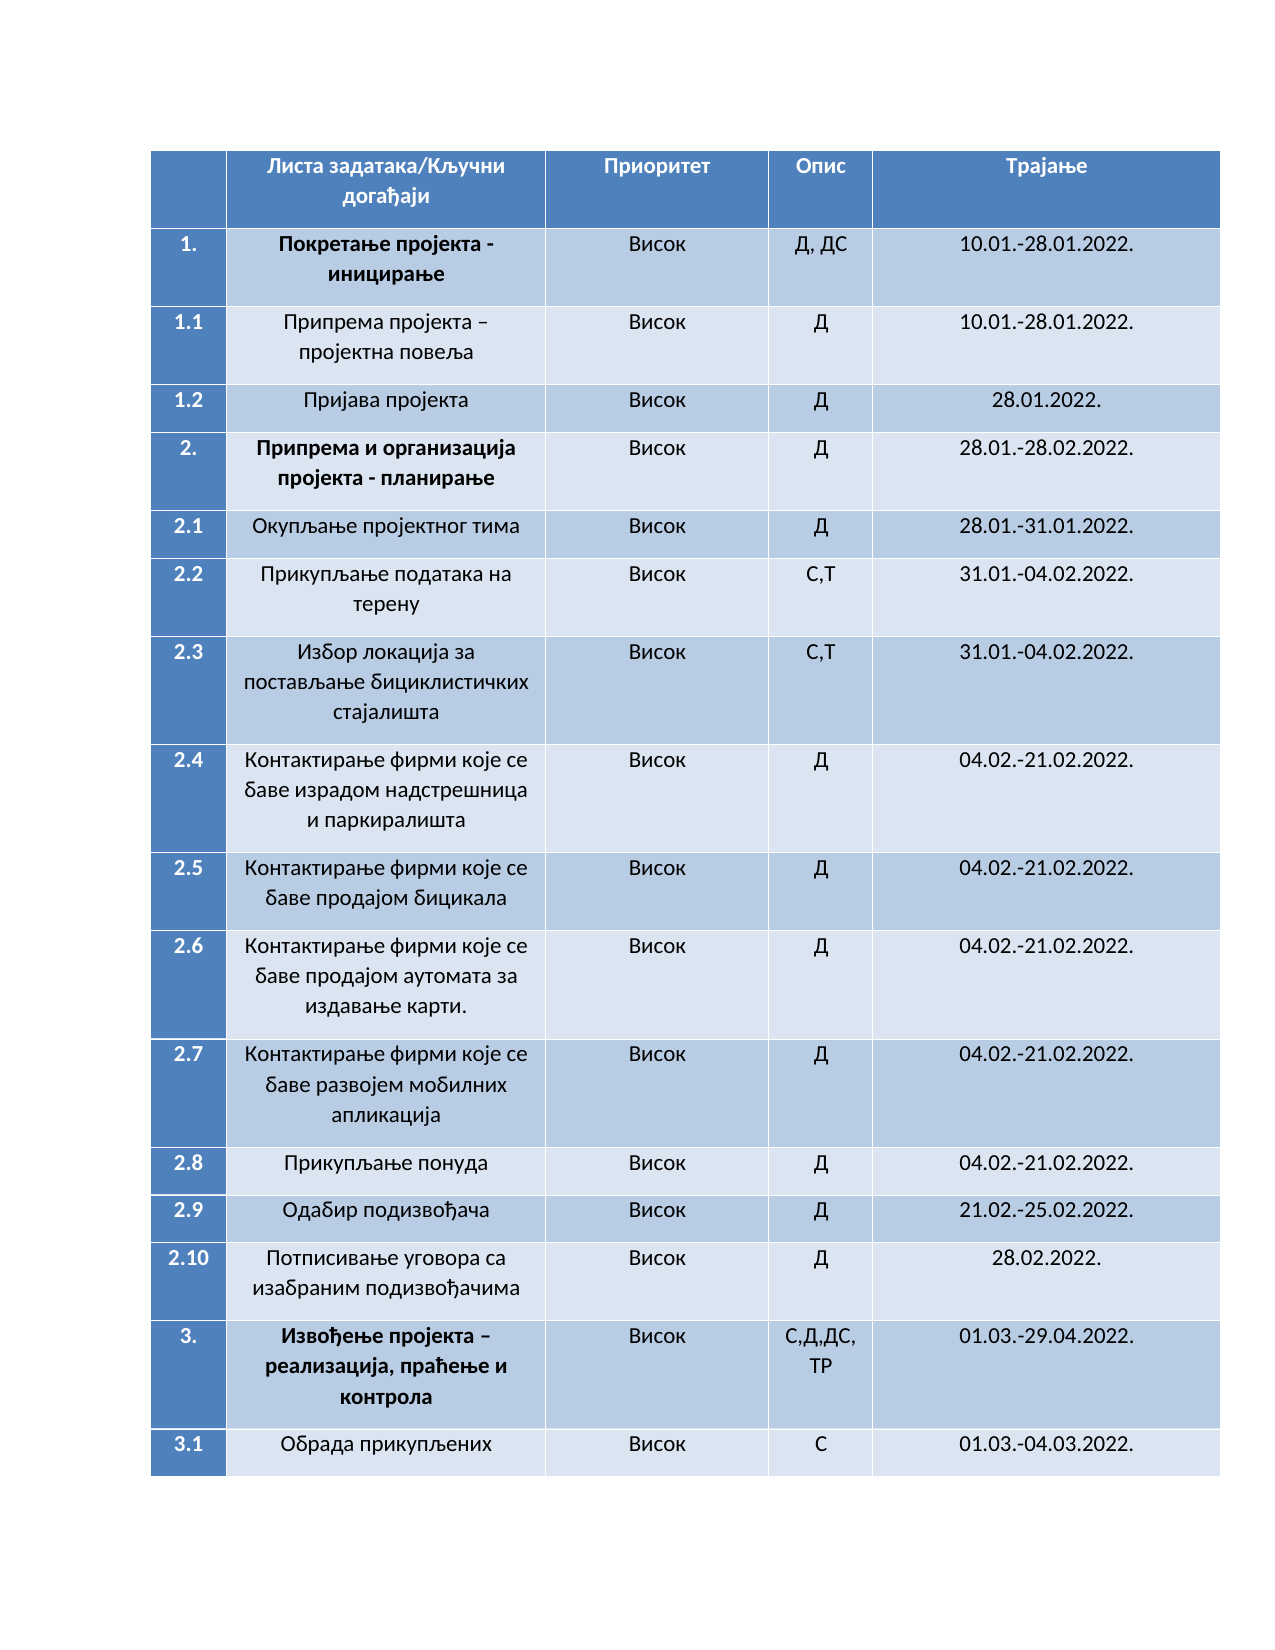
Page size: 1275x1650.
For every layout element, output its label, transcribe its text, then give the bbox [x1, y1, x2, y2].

table_cell 3.1 [151, 1430, 226, 1476]
table_cell Избор локација за постављање бициклистичких стајалишта [227, 637, 545, 744]
table_cell 2. [151, 433, 226, 510]
table_cell Контактирање фирми које се баве продајом бицикала [227, 853, 545, 930]
table_cell Висок [546, 559, 768, 636]
table_cell 10.01.-28.01.2022. [873, 229, 1220, 306]
table_cell Висок [546, 229, 768, 306]
table_cell 04.02.-21.02.2022. [873, 853, 1220, 930]
table_cell Припрема и организација пројекта - планирање [227, 433, 545, 510]
table_cell Контактирање фирми које се баве развојем мобилних апликација [227, 1040, 545, 1147]
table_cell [227, 1430, 545, 1476]
table_cell 28.02.2022. [873, 1243, 1220, 1320]
table_cell 2.5 [151, 853, 226, 930]
table_cell Висок [546, 1040, 768, 1147]
table_cell 2.1 [151, 511, 226, 558]
table_cell Прикупљање понуда [227, 1148, 545, 1194]
table_cell Д [769, 433, 872, 510]
table_cell Д, ДС [769, 229, 872, 306]
table_cell Висок [546, 307, 768, 384]
table_header Приоритет [546, 151, 768, 228]
table_cell 21.02.-25.02.2022. [873, 1196, 1220, 1242]
table_cell 3. [151, 1321, 226, 1428]
table_cell 2.6 [151, 931, 226, 1038]
table_header [151, 151, 226, 228]
table_cell Пријава пројекта [227, 385, 545, 432]
table_cell 28.01.-28.02.2022. [873, 433, 1220, 510]
table_cell 28.01.-31.01.2022. [873, 511, 1220, 558]
table_cell 31.01.-04.02.2022. [873, 637, 1220, 744]
table_cell Прикупљање података на терену [227, 559, 545, 636]
table_cell 2.4 [151, 745, 226, 852]
table_cell Висок [546, 385, 768, 432]
table_cell Д [769, 385, 872, 432]
table_cell Контактирање фирми које се баве израдом надстрешница и паркиралишта [227, 745, 545, 852]
table_cell 01.03.-04.03.2022. [873, 1430, 1220, 1476]
table_cell Одабир подизвођача [227, 1196, 545, 1242]
table_cell 2.7 [151, 1040, 226, 1147]
table_cell 10.01.-28.01.2022. [873, 307, 1220, 384]
table_cell Д [769, 1243, 872, 1320]
table_cell Д [769, 1040, 872, 1147]
table_cell Д [769, 511, 872, 558]
table_cell Покретање пројекта - иницирање [227, 229, 545, 306]
table_cell Висок [546, 745, 768, 852]
table_cell Д [769, 853, 872, 930]
table_cell Окупљање пројектног тима [227, 511, 545, 558]
table_cell Висок [546, 511, 768, 558]
table_cell Висок [546, 853, 768, 930]
table_cell С,Т [769, 637, 872, 744]
table_cell Д [769, 1148, 872, 1194]
table_cell 31.01.-04.02.2022. [873, 559, 1220, 636]
table_cell 1.2 [151, 385, 226, 432]
table_cell С,Д,ДС,ТР [769, 1321, 872, 1428]
table_cell Извођење пројекта – реализација, праћење и контрола [227, 1321, 545, 1428]
table_cell Висок [546, 1321, 768, 1428]
table_cell 1. [151, 229, 226, 306]
table_cell 2.2 [151, 559, 226, 636]
table_cell С,Т [769, 559, 872, 636]
table_cell 2.9 [151, 1196, 226, 1242]
table_cell Д [769, 307, 872, 384]
table_header Листа задатака/Кључни догађаји [227, 151, 545, 228]
table_header Опис [769, 151, 872, 228]
table_cell Припрема пројекта – пројектна повеља [227, 307, 545, 384]
table_cell Контактирање фирми које се баве продајом аутомата за издавање карти. [227, 931, 545, 1038]
table_cell 04.02.-21.02.2022. [873, 1148, 1220, 1194]
table_cell 04.02.-21.02.2022. [873, 931, 1220, 1038]
table_cell Висок [546, 1196, 768, 1242]
table_cell Д [769, 931, 872, 1038]
table_cell Потписивање уговора са изабраним подизвођачима [227, 1243, 545, 1320]
table_cell Висок [546, 433, 768, 510]
table_cell С [769, 1430, 872, 1476]
table_cell Д [769, 745, 872, 852]
table_cell 01.03.-29.04.2022. [873, 1321, 1220, 1428]
table_cell 2.8 [151, 1148, 226, 1194]
table_cell Висок [546, 1430, 768, 1476]
table_cell Висок [546, 637, 768, 744]
table_cell Висок [546, 931, 768, 1038]
table_cell Д [769, 1196, 872, 1242]
table_cell 04.02.-21.02.2022. [873, 1040, 1220, 1147]
table_cell Висок [546, 1243, 768, 1320]
table_header Трајање [873, 151, 1220, 228]
table_cell 2.10 [151, 1243, 226, 1320]
table_cell 2.3 [151, 637, 226, 744]
table_cell Висок [546, 1148, 768, 1194]
table_cell 1.1 [151, 307, 226, 384]
table_cell 28.01.2022. [873, 385, 1220, 432]
table_cell 04.02.-21.02.2022. [873, 745, 1220, 852]
